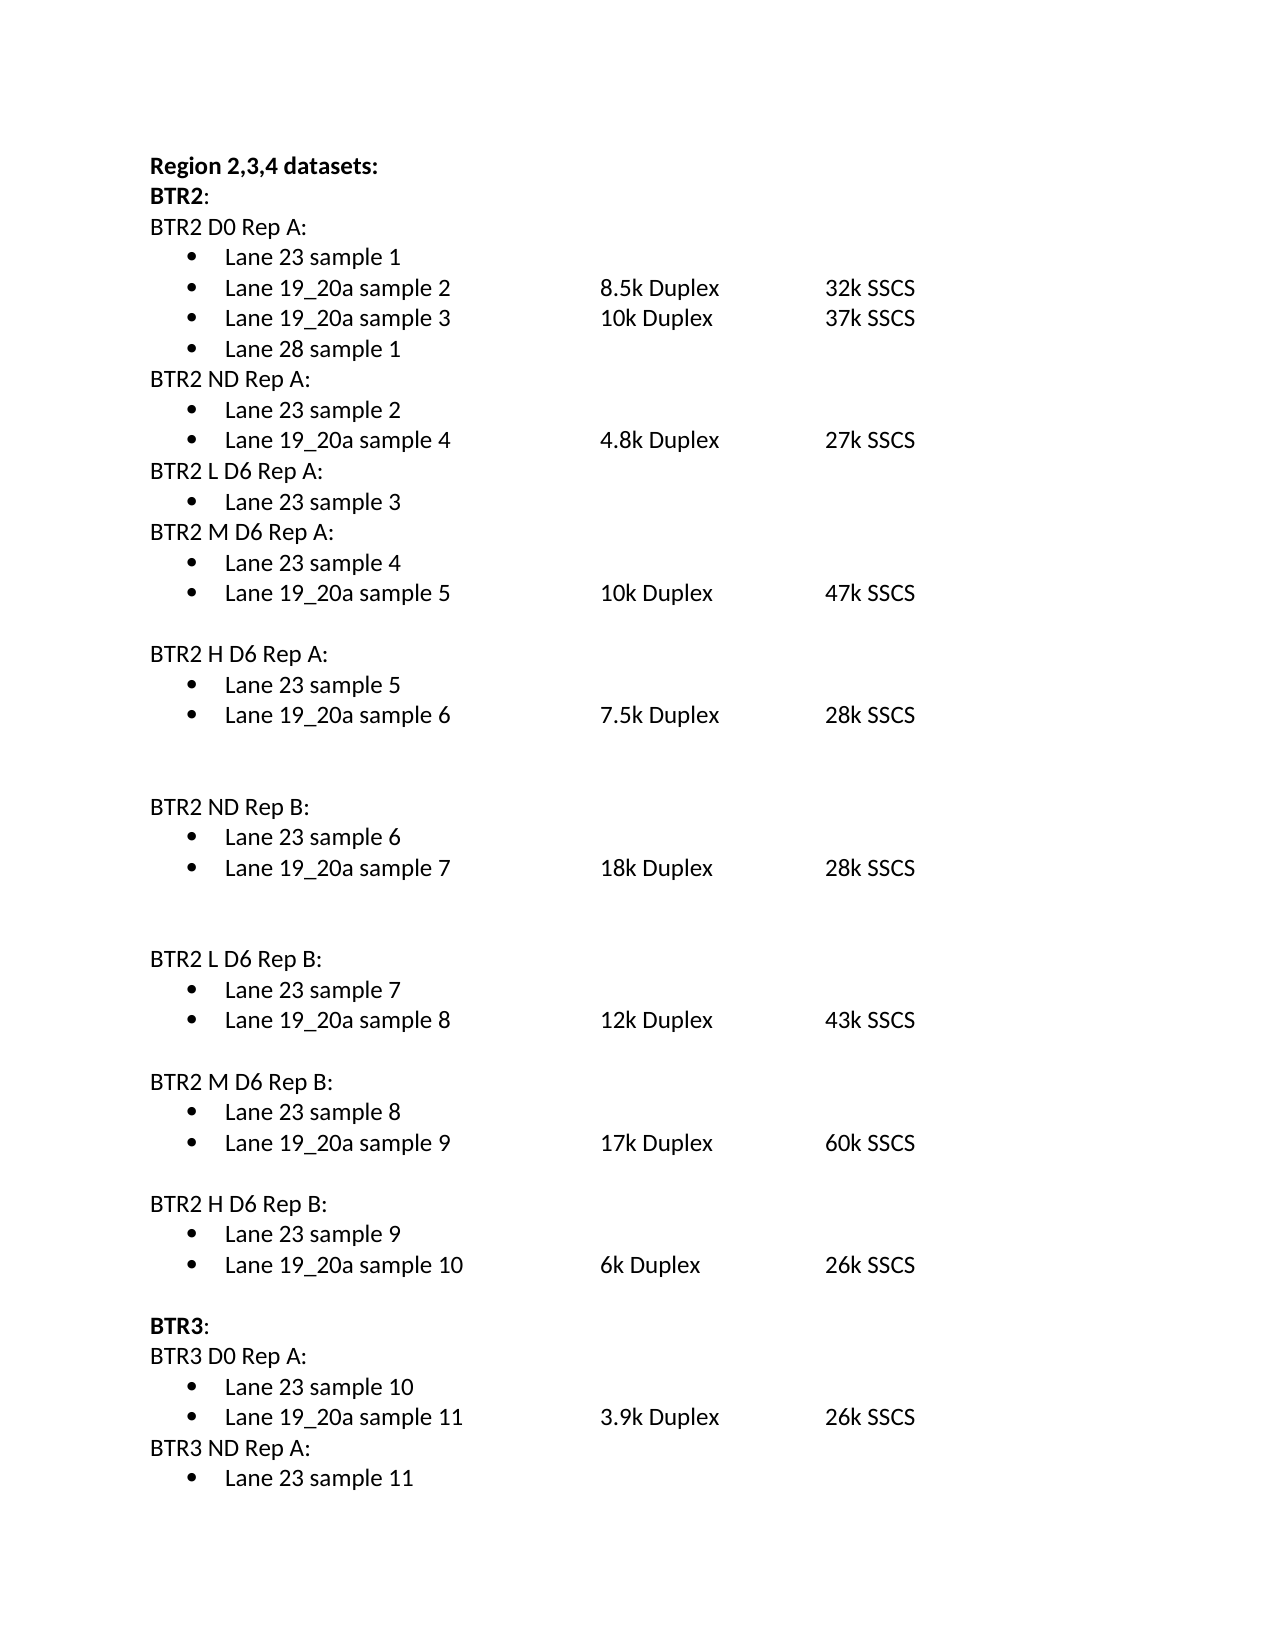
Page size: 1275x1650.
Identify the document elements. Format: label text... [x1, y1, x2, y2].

text BTR2 H D6 Rep B: [150, 1188, 1125, 1218]
text BTR2 L D6 Rep A: [150, 455, 1125, 486]
text BTR3 D0 Rep A: [150, 1340, 1125, 1371]
list Lane 19_20a sample 10 6k Duplex 26k SSCS [187, 1249, 1125, 1279]
list Lane 19_20a sample 4 4.8k Duplex 27k SSCS [187, 425, 1125, 455]
text BTR2 ND Rep A: [150, 364, 1125, 394]
text BTR2 M D6 Rep A: [150, 516, 1125, 547]
text BTR2 H D6 Rep A: [150, 638, 1125, 669]
list Lane 28 sample 1 [187, 333, 1125, 364]
list Lane 19_20a sample 11 3.9k Duplex 26k SSCS [187, 1401, 1125, 1432]
text BTR2: [150, 181, 1125, 211]
list Lane 23 sample 8 [187, 1096, 1125, 1127]
text BTR2 L D6 Rep B: [150, 943, 1125, 974]
text BTR2 D0 Rep A: [150, 211, 1125, 242]
text Region 2,3,4 datasets: [150, 150, 1125, 181]
text BTR2 M D6 Rep B: [150, 1066, 1125, 1096]
list Lane 23 sample 5 [187, 669, 1125, 699]
list Lane 19_20a sample 7 18k Duplex 28k SSCS [187, 852, 1125, 882]
list Lane 19_20a sample 9 17k Duplex 60k SSCS [187, 1127, 1125, 1188]
list Lane 19_20a sample 2 8.5k Duplex 32k SSCS [187, 272, 1125, 303]
list Lane 23 sample 11 [187, 1462, 1125, 1493]
list Lane 19_20a sample 5 10k Duplex 47k SSCS [187, 577, 1125, 608]
list Lane 19_20a sample 6 7.5k Duplex 28k SSCS [187, 699, 1125, 730]
list Lane 23 sample 1 [187, 242, 1125, 272]
text BTR2 ND Rep B: [150, 791, 1125, 821]
list Lane 23 sample 4 [187, 547, 1125, 577]
text BTR3: [150, 1310, 1125, 1340]
list Lane 23 sample 6 [187, 821, 1125, 852]
list Lane 23 sample 3 [187, 486, 1125, 516]
list Lane 23 sample 2 [187, 394, 1125, 425]
text BTR3 ND Rep A: [150, 1432, 1125, 1462]
list Lane 23 sample 9 [187, 1218, 1125, 1249]
list Lane 23 sample 7 [187, 974, 1125, 1004]
list Lane 19_20a sample 8 12k Duplex 43k SSCS [187, 1004, 1125, 1035]
list Lane 19_20a sample 3 10k Duplex 37k SSCS [187, 303, 1125, 333]
list Lane 23 sample 10 [187, 1371, 1125, 1401]
